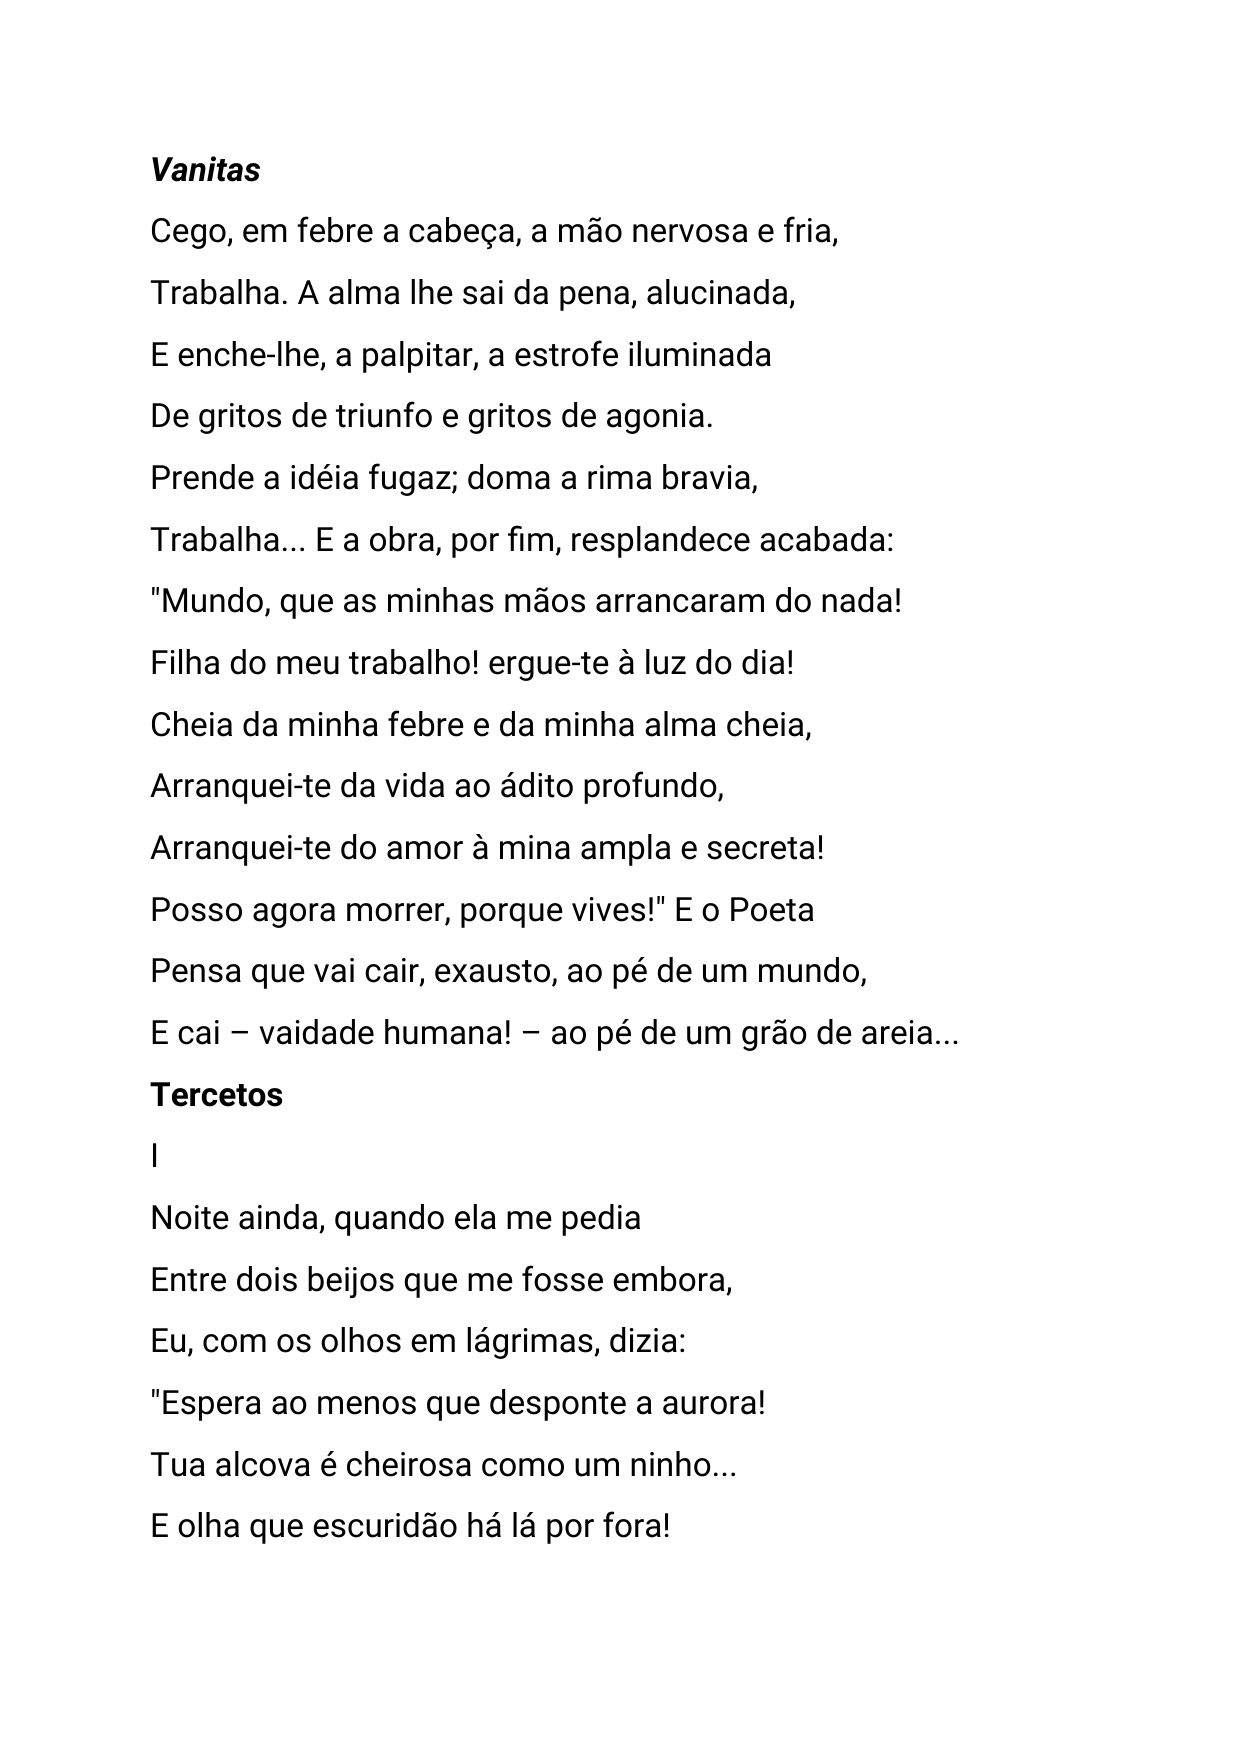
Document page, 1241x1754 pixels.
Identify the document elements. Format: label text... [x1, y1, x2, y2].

text Vanitas [150, 150, 1090, 189]
text Posso agora morrer, porque vives!" E o Poeta [150, 890, 1090, 929]
text De gritos de triunfo e gritos de agonia. [150, 397, 1090, 436]
text E enche-lhe, a palpitar, a estrofe iluminada [150, 335, 1090, 374]
text Tercetos [150, 1075, 1090, 1114]
text Trabalha. A alma lhe sai da pena, alucinada, [150, 273, 1090, 312]
text "Mundo, que as minhas mãos arrancaram do nada! [150, 582, 1090, 621]
text Prende a idéia fugaz; doma a rima bravia, [150, 458, 1090, 497]
text Cego, em febre a cabeça, a mão nervosa e fria, [150, 212, 1090, 251]
text Noite ainda, quando ela me pedia [150, 1198, 1090, 1237]
text Cheia da minha febre e da minha alma cheia, [150, 705, 1090, 744]
text Arranquei-te da vida ao ádito profundo, [150, 767, 1090, 806]
text Arranquei-te do amor à mina ampla e secreta! [150, 828, 1090, 867]
text Trabalha... E a obra, por fim, resplandece acabada: [150, 520, 1090, 559]
text Eu, com os olhos em lágrimas, dizia: [150, 1322, 1090, 1361]
text Entre dois beijos que me fosse embora, [150, 1260, 1090, 1299]
text Tua alcova é cheirosa como um ninho... [150, 1445, 1090, 1484]
text I [150, 1137, 1090, 1176]
text Pensa que vai cair, exausto, ao pé de um mundo, [150, 952, 1090, 991]
text Filha do meu trabalho! ergue-te à luz do dia! [150, 643, 1090, 682]
text "Espera ao menos que desponte a aurora! [150, 1383, 1090, 1422]
text E olha que escuridão há lá por fora! [150, 1507, 1090, 1569]
text E cai – vaidade humana! – ao pé de um grão de areia... [150, 1013, 1090, 1052]
